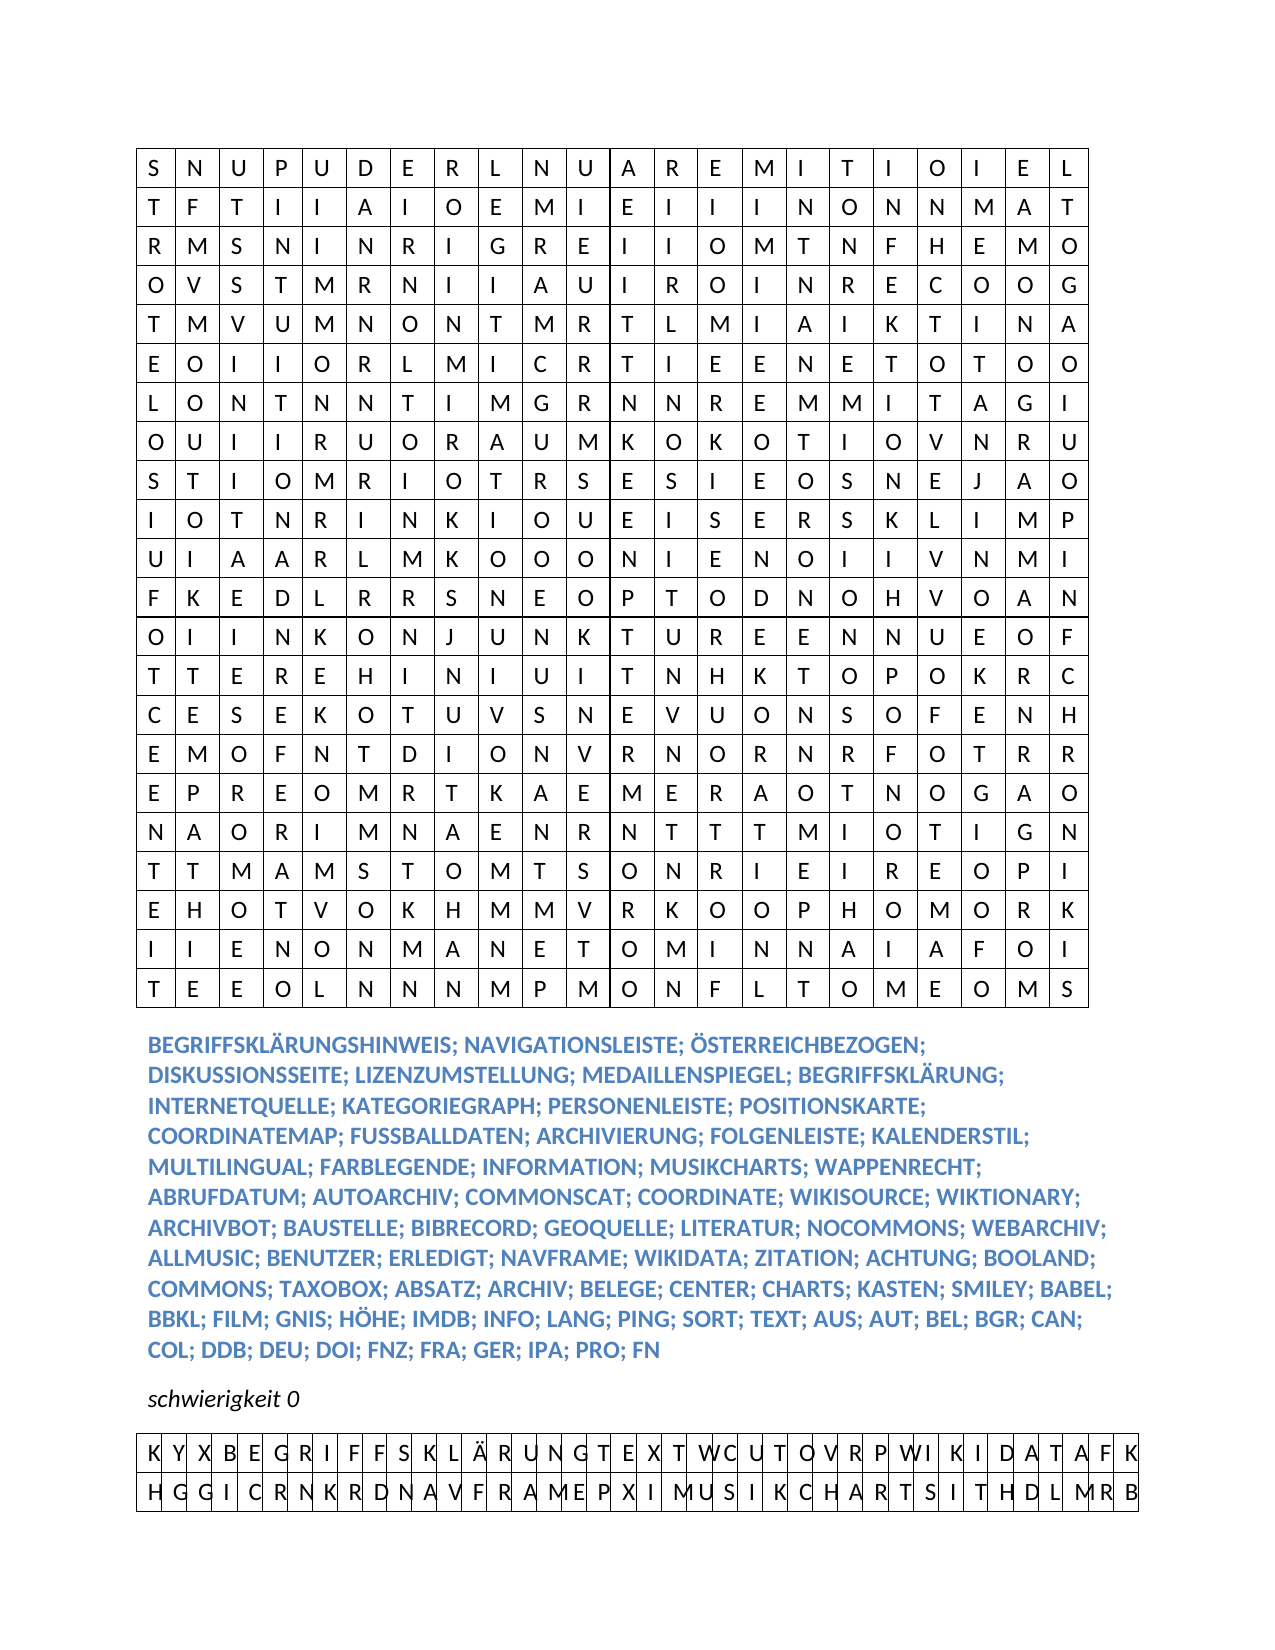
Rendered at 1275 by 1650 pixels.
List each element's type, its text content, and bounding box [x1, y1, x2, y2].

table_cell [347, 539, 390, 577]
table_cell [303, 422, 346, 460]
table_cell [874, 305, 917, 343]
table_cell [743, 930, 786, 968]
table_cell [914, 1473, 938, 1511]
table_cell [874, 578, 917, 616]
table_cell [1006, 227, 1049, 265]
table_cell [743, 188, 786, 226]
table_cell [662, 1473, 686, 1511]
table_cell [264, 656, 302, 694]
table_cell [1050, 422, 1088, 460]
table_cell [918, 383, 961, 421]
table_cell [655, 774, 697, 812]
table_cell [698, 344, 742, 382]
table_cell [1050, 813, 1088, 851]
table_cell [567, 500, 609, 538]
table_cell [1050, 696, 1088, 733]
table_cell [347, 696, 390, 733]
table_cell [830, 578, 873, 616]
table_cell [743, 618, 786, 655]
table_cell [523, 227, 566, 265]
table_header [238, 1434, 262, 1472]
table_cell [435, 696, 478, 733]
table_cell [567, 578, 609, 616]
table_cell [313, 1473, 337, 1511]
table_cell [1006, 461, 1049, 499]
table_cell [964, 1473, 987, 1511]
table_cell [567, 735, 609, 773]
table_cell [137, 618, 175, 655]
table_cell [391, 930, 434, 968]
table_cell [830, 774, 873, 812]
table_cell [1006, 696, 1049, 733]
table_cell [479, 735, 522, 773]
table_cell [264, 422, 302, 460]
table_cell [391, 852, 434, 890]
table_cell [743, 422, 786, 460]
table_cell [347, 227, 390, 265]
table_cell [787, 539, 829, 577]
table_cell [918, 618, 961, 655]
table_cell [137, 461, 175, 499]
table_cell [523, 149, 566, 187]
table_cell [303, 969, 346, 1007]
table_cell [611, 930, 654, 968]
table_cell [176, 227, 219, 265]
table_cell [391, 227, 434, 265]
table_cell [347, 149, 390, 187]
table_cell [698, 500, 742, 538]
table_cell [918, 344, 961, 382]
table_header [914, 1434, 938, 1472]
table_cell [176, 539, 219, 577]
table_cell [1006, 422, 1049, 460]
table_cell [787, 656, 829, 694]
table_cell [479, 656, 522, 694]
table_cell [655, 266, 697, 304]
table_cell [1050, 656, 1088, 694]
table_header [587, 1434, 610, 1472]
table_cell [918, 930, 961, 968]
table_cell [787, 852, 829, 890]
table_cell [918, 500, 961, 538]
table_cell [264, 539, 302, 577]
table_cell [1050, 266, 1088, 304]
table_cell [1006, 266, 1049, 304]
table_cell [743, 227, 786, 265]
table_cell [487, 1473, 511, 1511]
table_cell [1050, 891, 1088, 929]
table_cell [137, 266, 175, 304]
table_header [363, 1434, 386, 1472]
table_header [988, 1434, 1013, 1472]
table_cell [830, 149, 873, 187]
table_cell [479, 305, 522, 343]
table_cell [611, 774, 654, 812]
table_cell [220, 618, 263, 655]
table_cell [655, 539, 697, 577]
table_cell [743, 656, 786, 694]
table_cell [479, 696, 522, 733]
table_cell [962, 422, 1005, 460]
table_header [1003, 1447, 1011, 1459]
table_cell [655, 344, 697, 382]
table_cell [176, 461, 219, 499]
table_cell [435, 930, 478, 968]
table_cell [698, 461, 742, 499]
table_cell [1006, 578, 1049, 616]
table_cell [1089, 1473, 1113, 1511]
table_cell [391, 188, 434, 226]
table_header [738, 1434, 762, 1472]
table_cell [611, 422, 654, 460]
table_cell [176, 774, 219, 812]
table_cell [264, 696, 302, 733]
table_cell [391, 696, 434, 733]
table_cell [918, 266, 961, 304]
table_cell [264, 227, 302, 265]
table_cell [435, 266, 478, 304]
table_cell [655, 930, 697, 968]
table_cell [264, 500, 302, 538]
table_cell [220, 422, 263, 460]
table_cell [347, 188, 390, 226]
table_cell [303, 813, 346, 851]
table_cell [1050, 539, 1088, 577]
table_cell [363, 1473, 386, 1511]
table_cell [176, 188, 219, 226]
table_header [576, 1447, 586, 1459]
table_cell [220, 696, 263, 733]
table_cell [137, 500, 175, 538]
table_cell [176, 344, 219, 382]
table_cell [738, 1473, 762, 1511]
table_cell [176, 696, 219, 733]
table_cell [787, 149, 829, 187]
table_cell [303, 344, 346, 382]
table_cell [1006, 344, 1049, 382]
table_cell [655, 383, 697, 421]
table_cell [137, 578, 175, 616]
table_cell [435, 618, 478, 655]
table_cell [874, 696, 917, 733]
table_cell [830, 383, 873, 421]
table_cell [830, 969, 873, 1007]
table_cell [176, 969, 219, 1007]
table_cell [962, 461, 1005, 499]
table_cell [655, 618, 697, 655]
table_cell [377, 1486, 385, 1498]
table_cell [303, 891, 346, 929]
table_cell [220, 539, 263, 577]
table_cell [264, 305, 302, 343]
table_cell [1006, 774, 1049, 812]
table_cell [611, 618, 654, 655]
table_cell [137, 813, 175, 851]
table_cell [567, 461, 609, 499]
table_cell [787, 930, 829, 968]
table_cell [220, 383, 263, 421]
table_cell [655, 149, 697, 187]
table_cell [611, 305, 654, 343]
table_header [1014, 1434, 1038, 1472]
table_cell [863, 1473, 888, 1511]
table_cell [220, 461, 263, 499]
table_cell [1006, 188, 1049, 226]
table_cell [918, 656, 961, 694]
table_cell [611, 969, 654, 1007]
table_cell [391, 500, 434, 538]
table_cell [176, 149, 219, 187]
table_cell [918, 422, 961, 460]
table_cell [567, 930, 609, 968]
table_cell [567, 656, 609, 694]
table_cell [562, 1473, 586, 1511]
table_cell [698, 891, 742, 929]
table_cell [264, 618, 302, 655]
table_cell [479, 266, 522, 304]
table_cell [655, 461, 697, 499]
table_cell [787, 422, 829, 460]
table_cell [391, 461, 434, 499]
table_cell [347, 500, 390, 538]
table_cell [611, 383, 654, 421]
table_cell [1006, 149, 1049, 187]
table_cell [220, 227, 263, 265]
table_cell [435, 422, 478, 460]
subtitle BEGRIFFSKLÄRUNGSHINWEIS; NAVIGATIONSLEISTE; ÖSTERREICHBEZOGEN; DISKUSSIONSSEITE; LIZENZUMSTELLUNG; MEDAILLENSPIEGEL; BEGRIFFSKLÄRUNG; INTERNETQUELLE; KATEGORIEGRAPH; PERSONENLEISTE; POSITIONSKARTE; COORDINATEMAP; FUSSBALLDATEN; ARCHIVIERUNG; FOLGENLEISTE; KALENDERSTIL; MULTILINGUAL; FARBLEGENDE; INFORMATION; MUSIKCHARTS; WAPPENRECHT; ABRUFDATUM; AUTOARCHIV; COMMONSCAT; COORDINATE; WIKISOURCE; WIKTIONARY; ARCHIVBOT; BAUSTELLE; BIBRECORD; GEOQUELLE; LITERATUR; NOCOMMONS; WEBARCHIV; ALLMUSIC; BENUTZER; ERLEDIGT; NAVFRAME; WIKIDATA; ZITATION; ACHTUNG; BOOLAND; COMMONS; TAXOBOX; ABSATZ; ARCHIV; BELEGE; CENTER; CHARTS; KASTEN; SMILEY; BABEL; BBKL; FILM; GNIS; HÖHE; IMDB; INFO; LANG; PING; SORT; TEXT; AUS; AUT; BEL; BGR; CAN; COL; DDB; DEU; DOI; FNZ; FRA; GER; IPA; PRO; FN [148, 1029, 1127, 1364]
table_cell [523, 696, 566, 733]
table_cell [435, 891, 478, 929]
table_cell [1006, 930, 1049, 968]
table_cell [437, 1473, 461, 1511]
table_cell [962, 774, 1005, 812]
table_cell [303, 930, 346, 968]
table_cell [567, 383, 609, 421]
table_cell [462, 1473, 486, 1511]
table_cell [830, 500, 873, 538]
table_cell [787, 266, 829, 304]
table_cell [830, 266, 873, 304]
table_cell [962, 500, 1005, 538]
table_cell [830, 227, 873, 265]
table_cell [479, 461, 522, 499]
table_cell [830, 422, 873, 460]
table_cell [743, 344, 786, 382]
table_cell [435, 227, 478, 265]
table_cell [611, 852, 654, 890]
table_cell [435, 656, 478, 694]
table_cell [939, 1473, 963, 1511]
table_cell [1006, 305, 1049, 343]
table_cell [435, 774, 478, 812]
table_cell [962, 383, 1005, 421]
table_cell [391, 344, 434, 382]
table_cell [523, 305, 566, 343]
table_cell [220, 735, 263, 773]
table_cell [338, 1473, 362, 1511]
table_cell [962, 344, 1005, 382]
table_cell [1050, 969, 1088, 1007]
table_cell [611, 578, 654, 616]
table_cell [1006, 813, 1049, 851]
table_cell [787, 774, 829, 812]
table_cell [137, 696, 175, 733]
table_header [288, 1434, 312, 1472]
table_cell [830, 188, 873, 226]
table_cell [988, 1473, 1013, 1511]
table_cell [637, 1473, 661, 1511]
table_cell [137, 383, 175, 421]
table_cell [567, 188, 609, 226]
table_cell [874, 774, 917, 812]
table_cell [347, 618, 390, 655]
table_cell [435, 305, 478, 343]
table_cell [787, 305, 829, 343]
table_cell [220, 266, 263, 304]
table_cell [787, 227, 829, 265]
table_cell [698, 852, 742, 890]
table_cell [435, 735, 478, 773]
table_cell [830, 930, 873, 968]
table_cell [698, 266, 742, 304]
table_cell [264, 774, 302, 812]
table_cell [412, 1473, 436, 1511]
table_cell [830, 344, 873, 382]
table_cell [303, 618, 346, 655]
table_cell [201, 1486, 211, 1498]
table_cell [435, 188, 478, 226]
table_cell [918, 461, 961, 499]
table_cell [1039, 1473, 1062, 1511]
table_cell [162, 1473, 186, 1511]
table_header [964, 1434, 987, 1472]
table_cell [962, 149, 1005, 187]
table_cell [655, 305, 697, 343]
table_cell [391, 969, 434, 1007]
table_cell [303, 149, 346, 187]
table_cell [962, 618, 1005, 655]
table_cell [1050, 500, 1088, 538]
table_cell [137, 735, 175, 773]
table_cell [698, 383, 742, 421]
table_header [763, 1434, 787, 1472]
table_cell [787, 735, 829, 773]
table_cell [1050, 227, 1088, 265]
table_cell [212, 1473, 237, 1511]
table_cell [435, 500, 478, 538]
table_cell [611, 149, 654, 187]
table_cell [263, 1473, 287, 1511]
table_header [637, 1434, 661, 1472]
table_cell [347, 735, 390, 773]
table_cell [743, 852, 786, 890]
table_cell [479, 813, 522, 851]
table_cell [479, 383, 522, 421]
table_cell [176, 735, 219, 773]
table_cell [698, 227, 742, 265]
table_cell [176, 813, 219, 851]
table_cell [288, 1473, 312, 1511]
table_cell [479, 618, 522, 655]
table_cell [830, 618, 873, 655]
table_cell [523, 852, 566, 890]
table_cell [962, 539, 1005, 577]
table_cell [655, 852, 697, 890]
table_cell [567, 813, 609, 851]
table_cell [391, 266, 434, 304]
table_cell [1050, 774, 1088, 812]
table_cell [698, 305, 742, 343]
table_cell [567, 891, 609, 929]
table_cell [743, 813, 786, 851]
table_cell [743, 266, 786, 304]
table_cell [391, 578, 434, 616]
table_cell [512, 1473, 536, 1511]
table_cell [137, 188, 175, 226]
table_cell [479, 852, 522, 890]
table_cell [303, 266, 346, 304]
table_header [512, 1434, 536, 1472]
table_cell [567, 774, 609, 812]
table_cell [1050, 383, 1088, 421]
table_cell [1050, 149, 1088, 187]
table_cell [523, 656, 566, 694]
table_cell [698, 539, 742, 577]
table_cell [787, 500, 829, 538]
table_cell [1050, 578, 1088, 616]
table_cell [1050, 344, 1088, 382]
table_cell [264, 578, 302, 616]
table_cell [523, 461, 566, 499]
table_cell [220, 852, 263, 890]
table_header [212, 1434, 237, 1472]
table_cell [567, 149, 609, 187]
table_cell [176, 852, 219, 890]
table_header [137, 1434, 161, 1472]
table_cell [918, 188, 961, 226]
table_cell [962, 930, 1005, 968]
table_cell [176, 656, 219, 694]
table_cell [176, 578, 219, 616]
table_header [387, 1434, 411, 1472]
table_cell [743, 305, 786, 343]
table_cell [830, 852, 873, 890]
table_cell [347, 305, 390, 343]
text schwierigkeit 0 [148, 1383, 1127, 1414]
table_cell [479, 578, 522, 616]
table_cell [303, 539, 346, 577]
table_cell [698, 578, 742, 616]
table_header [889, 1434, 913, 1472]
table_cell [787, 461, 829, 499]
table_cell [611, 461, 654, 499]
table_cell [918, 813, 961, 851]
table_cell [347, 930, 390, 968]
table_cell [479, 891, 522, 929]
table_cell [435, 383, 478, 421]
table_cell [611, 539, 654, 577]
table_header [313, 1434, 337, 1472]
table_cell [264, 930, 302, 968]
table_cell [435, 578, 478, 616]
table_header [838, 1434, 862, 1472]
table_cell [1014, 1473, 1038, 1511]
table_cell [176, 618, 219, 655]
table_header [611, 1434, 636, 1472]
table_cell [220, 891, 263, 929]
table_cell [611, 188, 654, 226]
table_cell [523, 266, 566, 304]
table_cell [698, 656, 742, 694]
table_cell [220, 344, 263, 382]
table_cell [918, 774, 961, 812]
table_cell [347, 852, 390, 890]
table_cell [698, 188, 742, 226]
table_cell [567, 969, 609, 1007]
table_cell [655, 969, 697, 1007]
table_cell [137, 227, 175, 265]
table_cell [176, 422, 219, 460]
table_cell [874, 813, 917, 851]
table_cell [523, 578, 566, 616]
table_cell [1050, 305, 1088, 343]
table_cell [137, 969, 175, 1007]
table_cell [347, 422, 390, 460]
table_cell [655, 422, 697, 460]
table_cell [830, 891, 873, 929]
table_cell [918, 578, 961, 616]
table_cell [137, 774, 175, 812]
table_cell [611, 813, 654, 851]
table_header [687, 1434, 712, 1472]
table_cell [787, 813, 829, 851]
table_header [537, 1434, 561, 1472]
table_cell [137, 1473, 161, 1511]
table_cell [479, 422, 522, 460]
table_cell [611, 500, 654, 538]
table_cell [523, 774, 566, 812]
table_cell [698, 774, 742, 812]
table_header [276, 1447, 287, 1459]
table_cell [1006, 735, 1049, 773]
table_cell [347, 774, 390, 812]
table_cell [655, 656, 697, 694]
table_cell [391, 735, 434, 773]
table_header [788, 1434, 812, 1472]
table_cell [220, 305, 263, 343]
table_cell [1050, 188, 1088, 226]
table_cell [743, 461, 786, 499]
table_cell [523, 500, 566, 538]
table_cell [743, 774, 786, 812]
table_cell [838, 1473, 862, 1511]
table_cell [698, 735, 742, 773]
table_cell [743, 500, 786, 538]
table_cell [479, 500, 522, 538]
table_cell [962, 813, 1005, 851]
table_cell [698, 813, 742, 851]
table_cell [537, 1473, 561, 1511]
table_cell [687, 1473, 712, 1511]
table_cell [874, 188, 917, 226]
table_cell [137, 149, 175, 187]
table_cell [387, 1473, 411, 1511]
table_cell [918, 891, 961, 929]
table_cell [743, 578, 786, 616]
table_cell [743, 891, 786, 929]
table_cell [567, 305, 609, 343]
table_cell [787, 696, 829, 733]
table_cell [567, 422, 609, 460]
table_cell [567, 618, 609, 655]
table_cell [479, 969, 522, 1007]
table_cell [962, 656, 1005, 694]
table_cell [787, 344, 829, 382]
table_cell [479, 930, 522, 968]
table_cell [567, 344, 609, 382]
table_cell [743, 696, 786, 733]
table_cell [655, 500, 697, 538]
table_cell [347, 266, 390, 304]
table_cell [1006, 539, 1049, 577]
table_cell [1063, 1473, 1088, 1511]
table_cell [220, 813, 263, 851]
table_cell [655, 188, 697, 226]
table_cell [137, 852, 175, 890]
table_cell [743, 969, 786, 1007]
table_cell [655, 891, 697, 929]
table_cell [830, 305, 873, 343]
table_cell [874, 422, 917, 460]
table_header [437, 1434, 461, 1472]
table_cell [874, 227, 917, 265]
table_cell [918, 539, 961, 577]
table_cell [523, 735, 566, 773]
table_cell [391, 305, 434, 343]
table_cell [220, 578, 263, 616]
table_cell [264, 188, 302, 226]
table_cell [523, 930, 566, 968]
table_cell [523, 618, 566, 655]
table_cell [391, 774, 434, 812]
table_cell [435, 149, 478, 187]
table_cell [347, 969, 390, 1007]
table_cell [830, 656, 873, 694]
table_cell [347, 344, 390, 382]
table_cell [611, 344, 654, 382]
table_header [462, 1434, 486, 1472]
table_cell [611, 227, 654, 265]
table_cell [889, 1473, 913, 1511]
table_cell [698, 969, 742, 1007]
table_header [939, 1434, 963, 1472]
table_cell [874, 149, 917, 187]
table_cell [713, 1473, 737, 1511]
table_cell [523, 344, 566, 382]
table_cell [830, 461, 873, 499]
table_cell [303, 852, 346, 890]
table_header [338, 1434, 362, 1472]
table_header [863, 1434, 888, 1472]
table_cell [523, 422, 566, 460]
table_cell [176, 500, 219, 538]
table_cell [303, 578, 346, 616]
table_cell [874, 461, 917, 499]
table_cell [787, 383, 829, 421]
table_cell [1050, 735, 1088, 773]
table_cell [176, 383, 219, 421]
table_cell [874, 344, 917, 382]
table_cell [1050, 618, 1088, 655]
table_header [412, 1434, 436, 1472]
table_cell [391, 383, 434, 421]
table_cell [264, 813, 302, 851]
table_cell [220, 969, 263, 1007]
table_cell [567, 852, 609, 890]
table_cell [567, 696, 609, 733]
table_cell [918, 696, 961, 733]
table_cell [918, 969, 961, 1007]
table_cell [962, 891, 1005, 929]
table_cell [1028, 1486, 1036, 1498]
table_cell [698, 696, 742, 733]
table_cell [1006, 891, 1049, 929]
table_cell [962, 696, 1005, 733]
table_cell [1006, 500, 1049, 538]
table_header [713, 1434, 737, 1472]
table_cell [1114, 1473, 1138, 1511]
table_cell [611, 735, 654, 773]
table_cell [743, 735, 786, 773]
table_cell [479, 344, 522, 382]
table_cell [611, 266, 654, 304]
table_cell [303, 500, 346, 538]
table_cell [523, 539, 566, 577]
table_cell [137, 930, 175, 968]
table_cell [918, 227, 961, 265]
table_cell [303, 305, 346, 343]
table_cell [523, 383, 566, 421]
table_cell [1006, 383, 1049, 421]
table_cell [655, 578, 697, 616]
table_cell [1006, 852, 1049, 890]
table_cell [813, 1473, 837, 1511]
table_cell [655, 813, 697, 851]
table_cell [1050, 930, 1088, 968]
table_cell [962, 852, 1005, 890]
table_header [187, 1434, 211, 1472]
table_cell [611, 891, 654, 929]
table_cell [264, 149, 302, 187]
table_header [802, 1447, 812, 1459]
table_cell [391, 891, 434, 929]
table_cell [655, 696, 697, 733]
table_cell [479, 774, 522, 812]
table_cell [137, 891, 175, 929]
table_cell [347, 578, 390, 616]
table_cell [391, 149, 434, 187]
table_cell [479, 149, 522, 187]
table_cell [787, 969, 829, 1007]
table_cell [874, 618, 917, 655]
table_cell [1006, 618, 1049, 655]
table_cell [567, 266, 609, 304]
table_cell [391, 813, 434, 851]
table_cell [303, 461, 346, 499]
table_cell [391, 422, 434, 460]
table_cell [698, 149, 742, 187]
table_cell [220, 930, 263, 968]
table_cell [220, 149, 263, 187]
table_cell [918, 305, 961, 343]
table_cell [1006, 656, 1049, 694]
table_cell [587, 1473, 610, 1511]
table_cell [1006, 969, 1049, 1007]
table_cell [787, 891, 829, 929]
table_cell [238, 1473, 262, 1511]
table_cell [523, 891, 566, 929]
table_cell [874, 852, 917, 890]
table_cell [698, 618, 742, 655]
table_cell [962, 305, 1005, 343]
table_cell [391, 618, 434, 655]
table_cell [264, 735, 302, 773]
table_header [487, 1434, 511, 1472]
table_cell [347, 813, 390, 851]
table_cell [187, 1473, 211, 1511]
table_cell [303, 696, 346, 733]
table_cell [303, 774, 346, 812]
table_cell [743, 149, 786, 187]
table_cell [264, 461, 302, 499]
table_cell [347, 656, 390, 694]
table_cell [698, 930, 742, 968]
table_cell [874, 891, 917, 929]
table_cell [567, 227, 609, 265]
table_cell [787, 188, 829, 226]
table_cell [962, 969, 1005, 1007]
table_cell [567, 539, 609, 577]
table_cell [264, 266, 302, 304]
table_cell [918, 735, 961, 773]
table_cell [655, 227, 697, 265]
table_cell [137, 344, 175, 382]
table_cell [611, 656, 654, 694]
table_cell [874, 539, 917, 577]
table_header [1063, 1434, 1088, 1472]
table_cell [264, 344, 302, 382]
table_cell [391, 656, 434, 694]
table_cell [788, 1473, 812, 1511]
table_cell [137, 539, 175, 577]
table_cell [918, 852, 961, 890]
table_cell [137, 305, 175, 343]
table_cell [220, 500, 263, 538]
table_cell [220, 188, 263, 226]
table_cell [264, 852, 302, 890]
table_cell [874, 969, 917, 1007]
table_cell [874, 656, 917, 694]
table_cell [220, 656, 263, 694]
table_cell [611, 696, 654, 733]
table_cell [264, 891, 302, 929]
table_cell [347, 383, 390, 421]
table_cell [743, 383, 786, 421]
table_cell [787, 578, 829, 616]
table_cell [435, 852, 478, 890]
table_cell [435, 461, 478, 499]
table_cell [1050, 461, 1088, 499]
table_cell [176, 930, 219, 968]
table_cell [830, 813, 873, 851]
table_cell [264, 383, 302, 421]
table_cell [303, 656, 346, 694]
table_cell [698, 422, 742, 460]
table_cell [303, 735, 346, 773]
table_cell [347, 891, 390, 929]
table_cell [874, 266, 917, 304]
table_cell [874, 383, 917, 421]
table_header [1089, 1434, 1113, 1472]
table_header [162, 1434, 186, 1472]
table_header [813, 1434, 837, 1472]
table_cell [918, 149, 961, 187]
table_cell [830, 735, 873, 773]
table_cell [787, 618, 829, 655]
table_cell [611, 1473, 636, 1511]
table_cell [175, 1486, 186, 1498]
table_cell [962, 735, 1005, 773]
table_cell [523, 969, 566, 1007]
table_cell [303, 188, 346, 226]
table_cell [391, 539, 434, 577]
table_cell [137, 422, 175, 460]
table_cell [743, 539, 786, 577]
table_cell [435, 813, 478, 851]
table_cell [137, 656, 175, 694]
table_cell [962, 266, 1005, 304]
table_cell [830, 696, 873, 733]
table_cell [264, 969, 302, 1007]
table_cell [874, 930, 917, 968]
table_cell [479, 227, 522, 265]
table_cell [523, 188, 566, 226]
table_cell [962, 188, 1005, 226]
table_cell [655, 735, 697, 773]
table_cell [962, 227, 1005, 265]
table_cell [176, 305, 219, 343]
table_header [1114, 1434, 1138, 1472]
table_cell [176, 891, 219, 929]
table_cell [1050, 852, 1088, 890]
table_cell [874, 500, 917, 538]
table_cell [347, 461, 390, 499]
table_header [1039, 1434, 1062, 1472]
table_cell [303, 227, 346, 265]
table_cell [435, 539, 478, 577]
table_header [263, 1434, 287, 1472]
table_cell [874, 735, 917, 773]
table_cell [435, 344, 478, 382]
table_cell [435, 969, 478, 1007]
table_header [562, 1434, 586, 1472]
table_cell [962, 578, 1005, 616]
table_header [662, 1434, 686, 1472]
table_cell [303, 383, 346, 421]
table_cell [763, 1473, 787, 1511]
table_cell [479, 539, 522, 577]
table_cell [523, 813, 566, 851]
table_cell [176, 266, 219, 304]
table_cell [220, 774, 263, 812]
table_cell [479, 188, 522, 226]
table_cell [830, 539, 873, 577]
